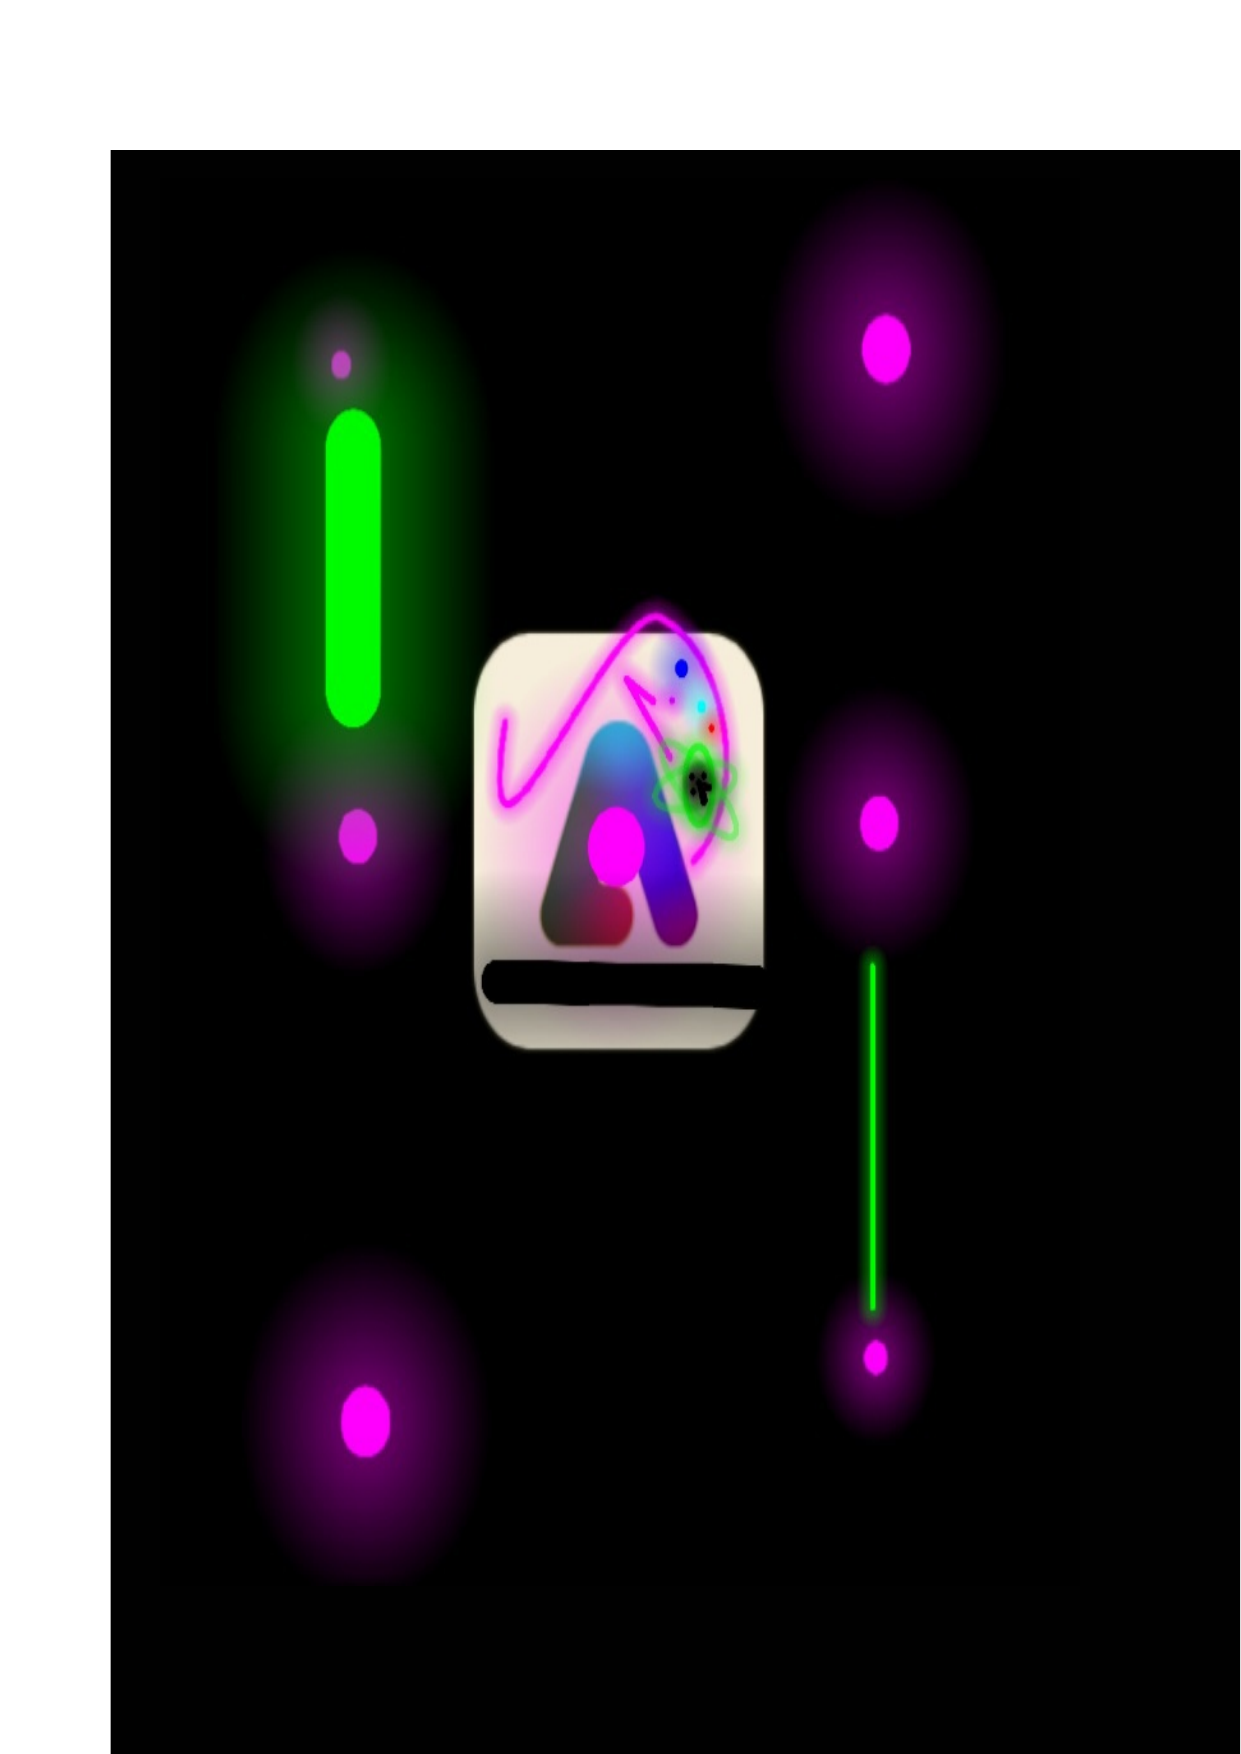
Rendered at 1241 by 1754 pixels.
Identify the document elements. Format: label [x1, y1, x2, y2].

picture [110, 150, 1241, 1754]
